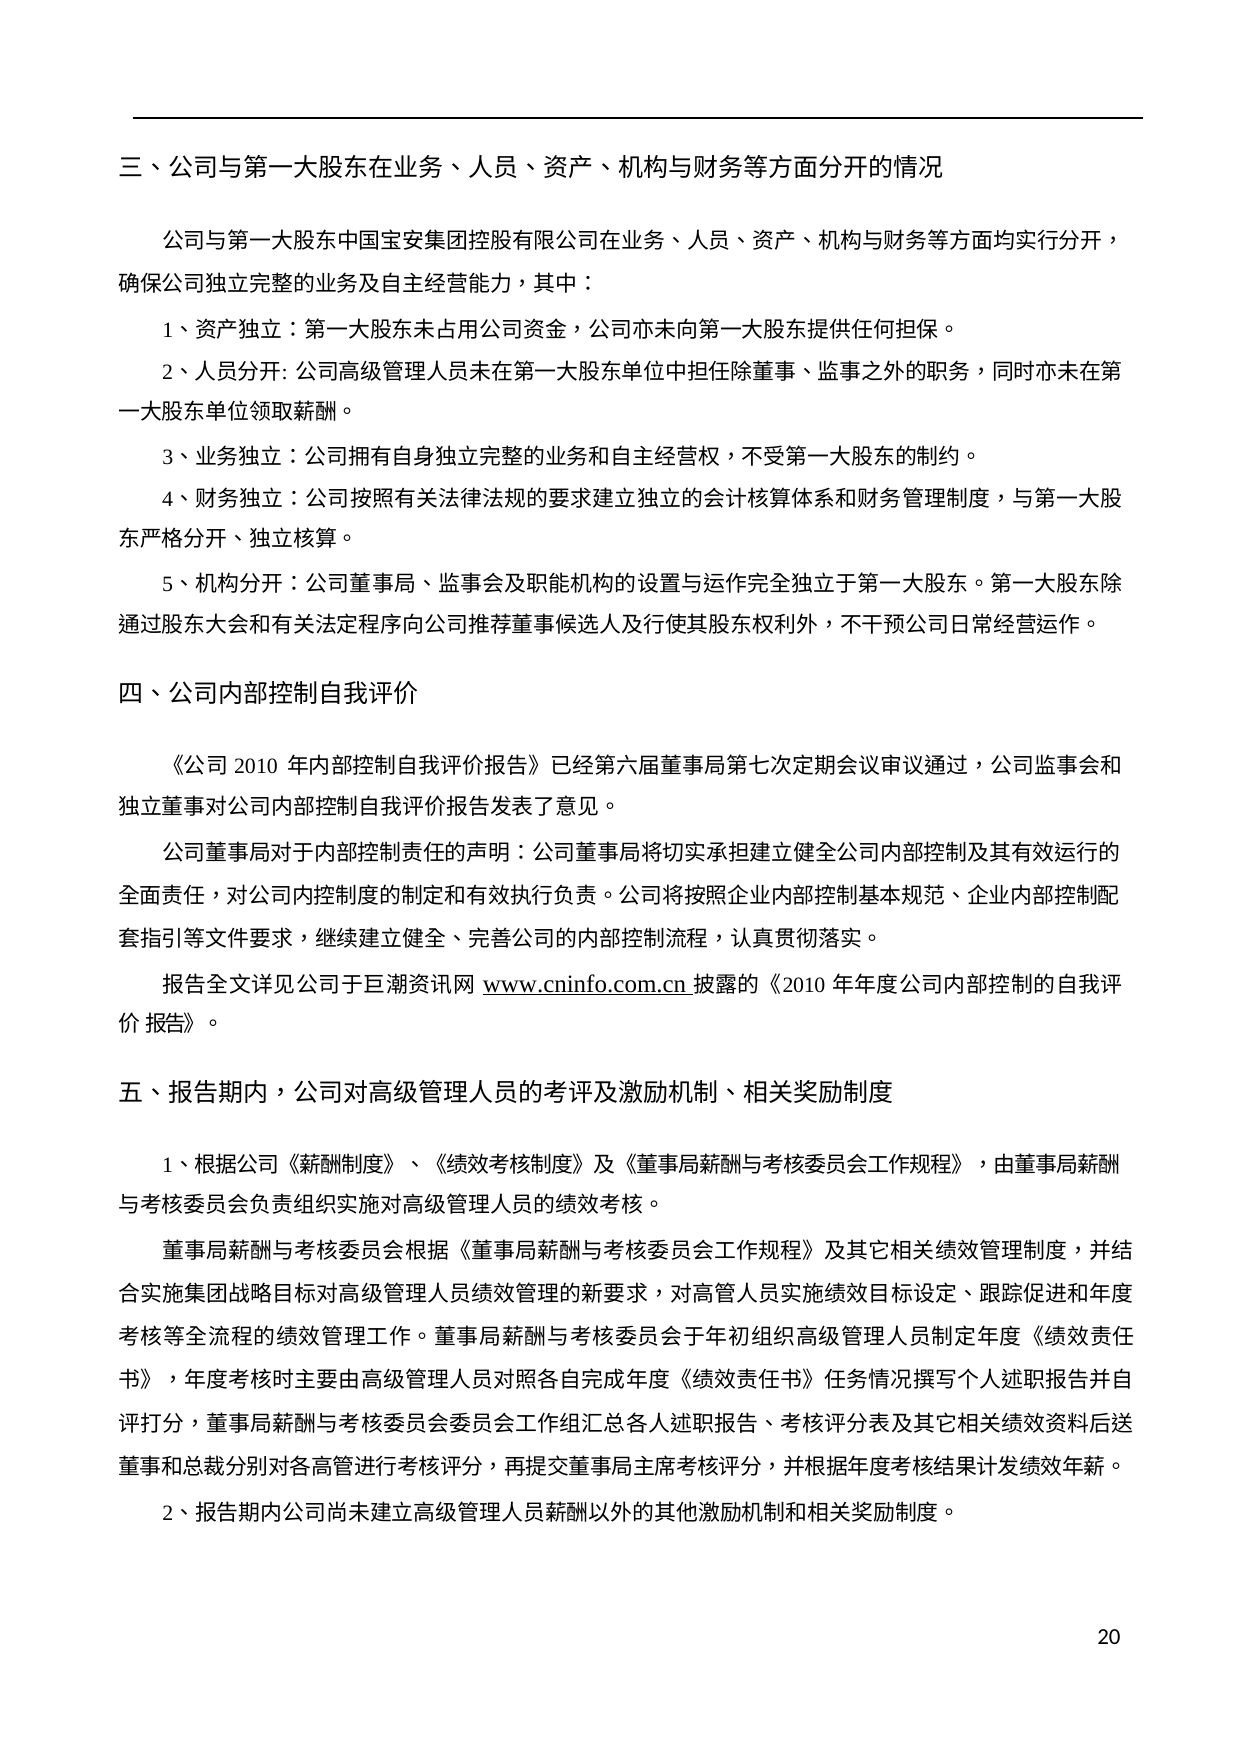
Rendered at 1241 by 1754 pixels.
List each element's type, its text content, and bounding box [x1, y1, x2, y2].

text 5、机构分开：公司董事局、监事会及职能机构的设置与运作完全独立于第一大股东。第一大股东除 通过股东大会和有关法定程序向公司推荐董事候选人及行使其股东权利外，不干预公司日常经营运作。 [118, 568, 1122, 639]
text 4、财务独立：公司按照有关法律法规的要求建立独立的会计核算体系和财务管理制度，与第一大股 东严格分开、独立核算。 [118, 483, 1122, 553]
text 董事局薪酬与考核委员会根据《董事局薪酬与考核委员会工作规程》及其它相关绩效管理制度，并结 合实施集团战略目标对高级管理人员绩效管理的新要求，对高管人员实施绩效目标设定、跟踪促进和年度 考核等全流程的绩效管理工作。董事局薪酬与考核委员会于年初组织高级管理人员制定年度《绩效责任 书》，年度考核时主要由高级管理人员对照各自完成年度《绩效责任书》任务情况撰写个人述职报告并自 评打分，董事局薪酬与考核委员会委员会工作组汇总各人述职报告、考核评分表及其它相关绩效资料后送 董事和总裁分别对各高管进行考核评分，再提交董事局主席考核评分，并根据年度考核结果计发绩效年薪。 [118, 1235, 1134, 1481]
text 公司与第一大股东中国宝安集团控股有限公司在业务、人员、资产、机构与财务等方面均实行分开， 确保公司独立完整的业务及自主经营能力，其中： [118, 225, 1126, 298]
text 3、业务独立：公司拥有自身独立完整的业务和自主经营权，不受第一大股东的制约。 [162, 441, 1135, 471]
text 公司董事局对于内部控制责任的声明：公司董事局将切实承担建立健全公司内部控制及其有效运行的 全面责任，对公司内控制度的制定和有效执行负责。公司将按照企业内部控制基本规范、企业内部控制配 套指引等文件要求，继续建立健全、完善公司的内部控制流程，认真贯彻落实。 [118, 836, 1124, 952]
text 1、资产独立：第一大股东未占用公司资金，公司亦未向第一大股东提供任何担保。 [162, 314, 1135, 344]
subtitle 四、公司内部控制自我评价 [118, 676, 1135, 710]
text 报告全文详见公司于巨潮资讯网 www.cninfo.com.cn 披露的《2010 年年度公司内部控制的自我评价 报告》。 [118, 969, 1123, 1038]
subtitle 三、公司与第一大股东在业务、人员、资产、机构与财务等方面分开的情况 [118, 150, 1135, 184]
text 《公司 2010 年内部控制自我评价报告》已经第六届董事局第七次定期会议审议通过，公司监事会和 独立董事对公司内部控制自我评价报告发表了意见。 [118, 750, 1124, 821]
text 2、报告期内公司尚未建立高级管理人员薪酬以外的其他激励机制和相关奖励制度。 [162, 1497, 1135, 1527]
text 1、根据公司《薪酬制度》、《绩效考核制度》及《董事局薪酬与考核委员会工作规程》，由董事局薪酬 与考核委员会负责组织实施对高级管理人员的绩效考核。 [118, 1149, 1123, 1219]
text 2、人员分开: 公司高级管理人员未在第一大股东单位中担任除董事、监事之外的职务，同时亦未在第 一大股东单位领取薪酬。 [118, 356, 1123, 426]
subtitle 五、报告期内，公司对高级管理人员的考评及激励机制、相关奖励制度 [118, 1074, 1135, 1109]
